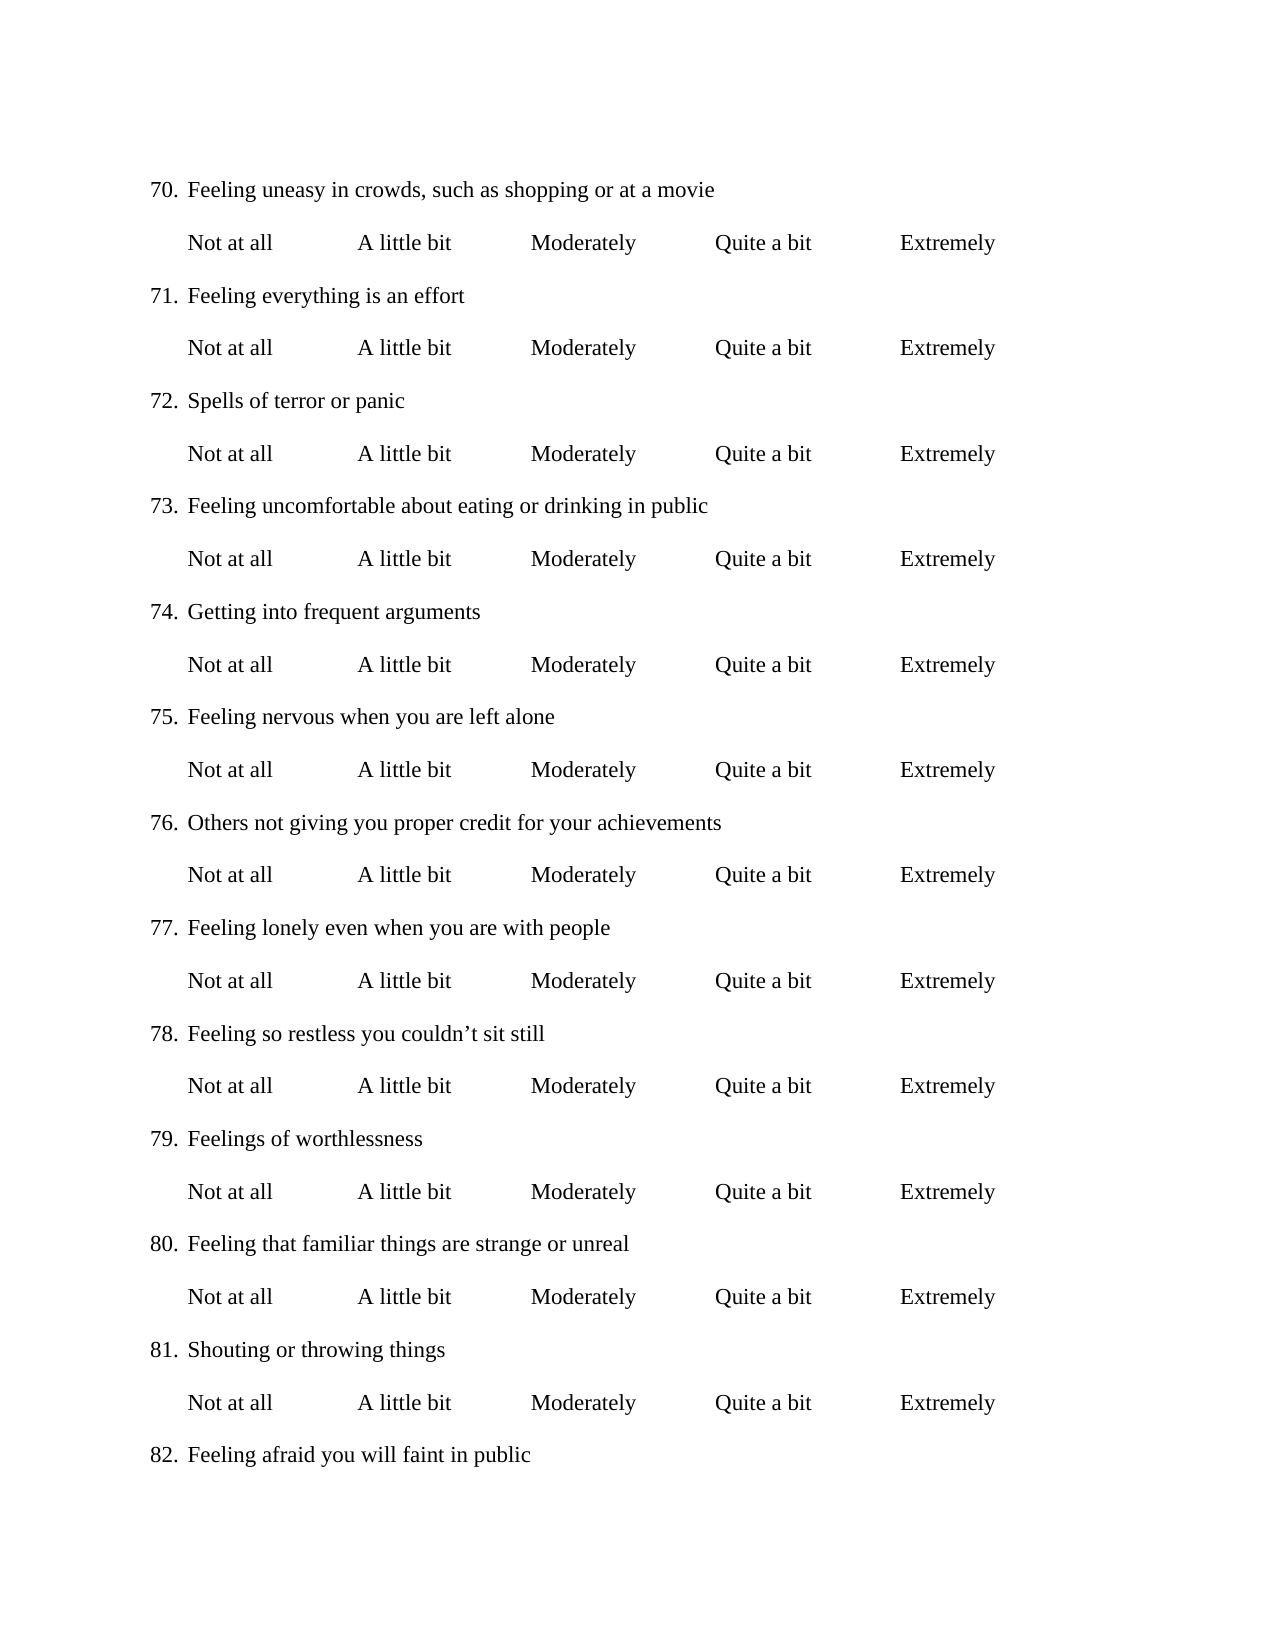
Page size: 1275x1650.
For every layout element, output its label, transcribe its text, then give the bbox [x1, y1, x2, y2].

list Not at all A little bit Moderately Quite a bit Extremely [187, 651, 1125, 677]
list Feelings of worthlessness [150, 1125, 1125, 1151]
list Feeling nervous when you are left alone [150, 703, 1125, 730]
list Feeling that familiar things are strange or unreal [150, 1231, 1125, 1257]
list Not at all A little bit Moderately Quite a bit Extremely [187, 545, 1125, 572]
list Not at all A little bit Moderately Quite a bit Extremely [187, 1072, 1125, 1099]
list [187, 229, 1125, 255]
list Others not giving you proper credit for your achievements [150, 809, 1125, 835]
list Feeling afraid you will faint in public [150, 1441, 1125, 1468]
list Not at all A little bit Moderately Quite a bit Extremely [187, 756, 1125, 782]
list Not at all A little bit Moderately Quite a bit Extremely [187, 440, 1125, 466]
list Not at all A little bit Moderately Quite a bit Extremely [187, 1178, 1125, 1204]
list Shouting or throwing things [150, 1336, 1125, 1362]
list Not at all A little bit Moderately Quite a bit Extremely [187, 862, 1125, 888]
list Feeling everything is an effort [150, 282, 1125, 308]
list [187, 1389, 1125, 1415]
list Feeling uncomfortable about eating or drinking in public [150, 493, 1125, 519]
list Feeling lonely even when you are with people [150, 914, 1125, 941]
list Feeling so restless you couldn’t sit still [150, 1020, 1125, 1046]
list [187, 1283, 1125, 1309]
list Not at all A little bit Moderately Quite a bit Extremely [187, 967, 1125, 993]
list Feeling uneasy in crowds, such as shopping or at a movie [150, 176, 1125, 203]
list Getting into frequent arguments [150, 598, 1125, 624]
list Spells of terror or panic [150, 387, 1125, 413]
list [187, 334, 1125, 361]
